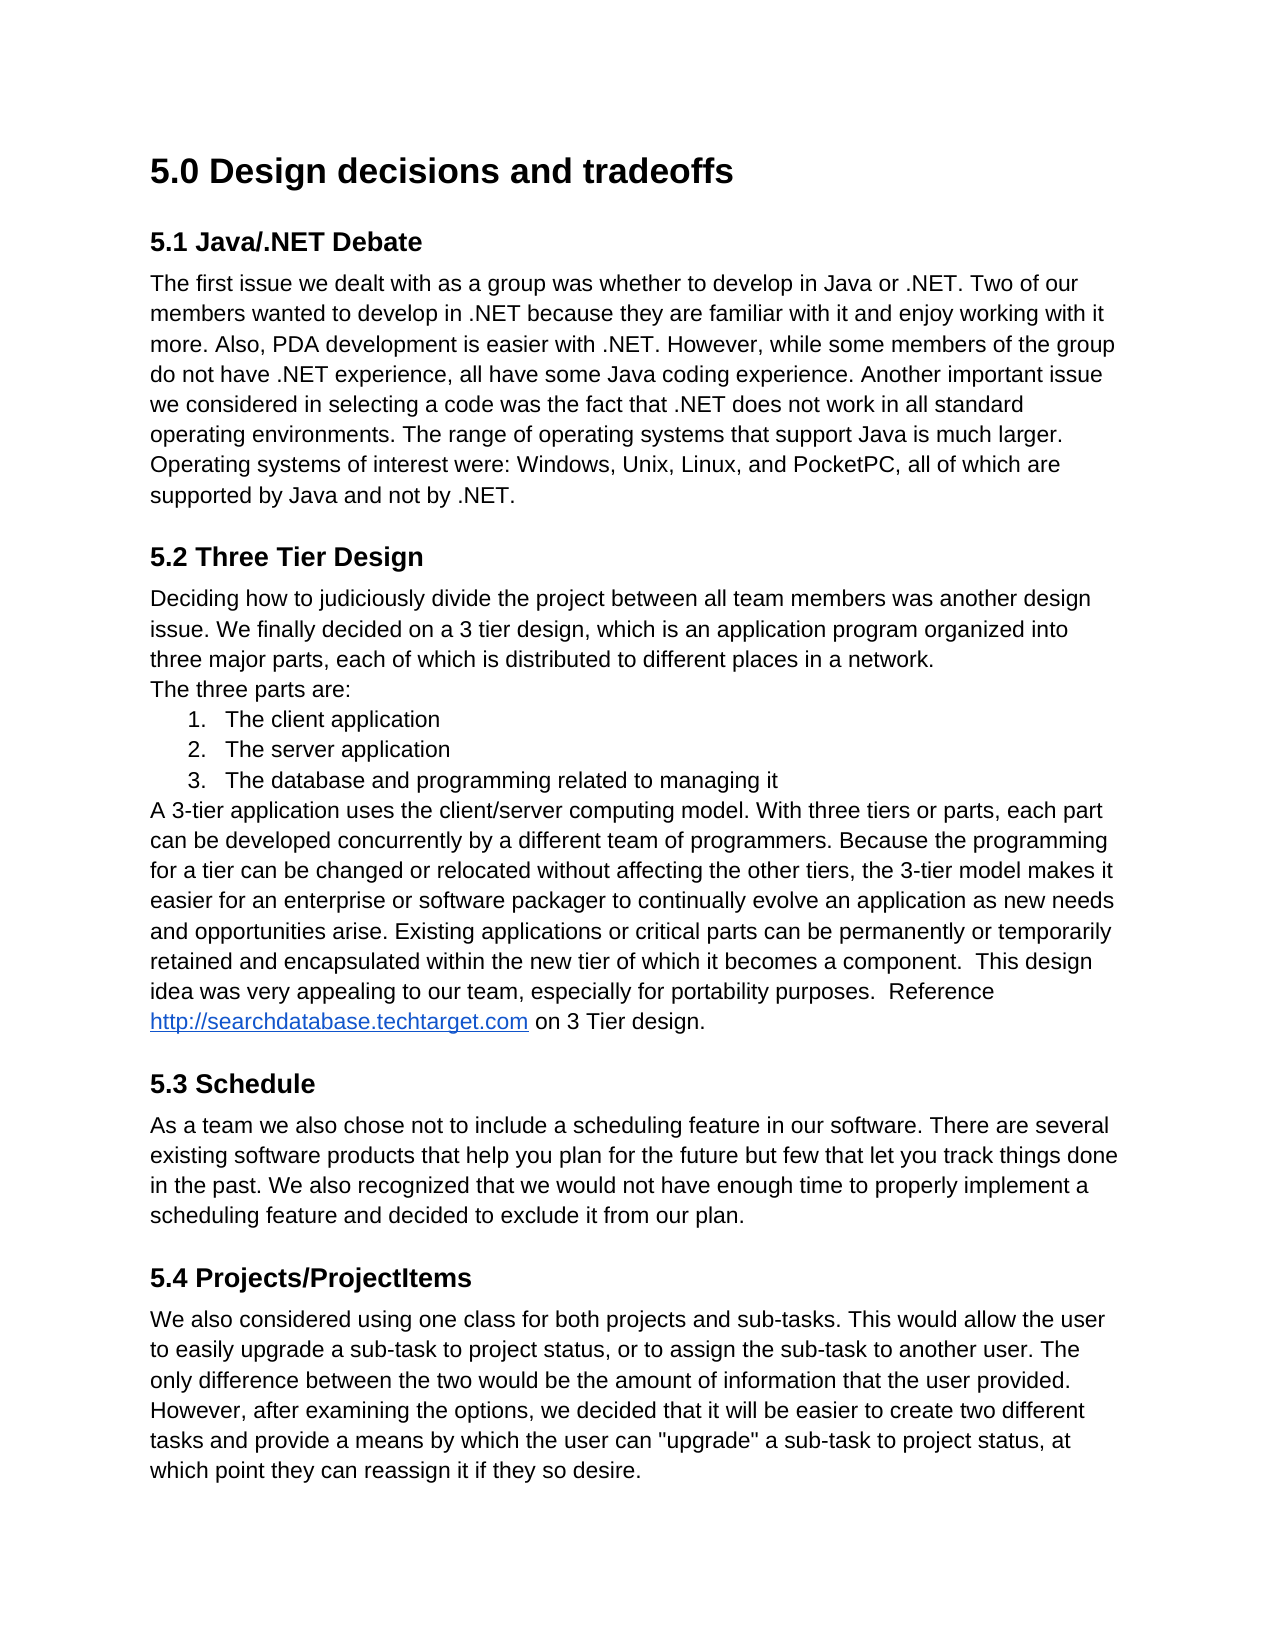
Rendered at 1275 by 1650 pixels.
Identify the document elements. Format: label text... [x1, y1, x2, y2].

text The first issue we dealt with as a group was whether to develop in Java or .NET. Two of our members wanted to develop in .NET because they are familiar with it and enjoy working with it more. Also, PDA development is easier with .NET. However, while some members of the group do not have .NET experience, all have some Java coding experience. Another important issue we considered in selecting a code was the fact that .NET does not work in all standard operating environments. The range of operating systems that support Java is much larger. Operating systems of interest were: Windows, Unix, Linux, and PocketPC, all of which are supported by Java and not by .NET. [150, 270, 1125, 508]
subtitle 5.4 Projects/ProjectItems [150, 1262, 1125, 1293]
subtitle 5.2 Three Tier Design [150, 541, 1125, 572]
list The server application [187, 736, 1125, 763]
subtitle 5.3 Schedule [150, 1068, 1125, 1099]
text Deciding how to judiciously divide the project between all team members was another design issue. We finally decided on a 3 tier design, which is an application program organized into three major parts, each of which is distributed to different places in a network. [150, 585, 1125, 672]
text The three parts are: [150, 676, 1125, 702]
list The database and programming related to managing it [187, 767, 1125, 793]
subtitle 5.0 Design decisions and tradeoffs [150, 150, 1125, 191]
subtitle 5.1 Java/.NET Debate [150, 226, 1125, 257]
text As a team we also chose not to include a scheduling feature in our software. There are several existing software products that help you plan for the future but few that let you track things done in the past. We also recognized that we would not have enough time to properly implement a scheduling feature and decided to exclude it from our plan. [150, 1112, 1125, 1229]
list The client application [187, 706, 1125, 732]
text We also considered using one class for both projects and sub-tasks. This would allow the user to easily upgrade a sub-task to project status, or to assign the sub-task to another user. The only difference between the two would be the amount of information that the user provided. However, after examining the options, we decided that it will be easier to create two different tasks and provide a means by which the user can "upgrade" a sub-task to project status, at which point they can reassign it if they so desire. [150, 1306, 1125, 1483]
text A 3-tier application uses the client/server computing model. With three tiers or parts, each part can be developed concurrently by a different team of programmers. Because the programming for a tier can be changed or relocated without affecting the other tiers, the 3-tier model makes it easier for an enterprise or software packager to continually evolve an application as new needs and opportunities arise. Existing applications or critical parts can be permanently or temporarily retained and encapsulated within the new tier of which it becomes a component. This design idea was very appealing to our team, especially for portability purposes. Reference http://searchdatabase.techtarget.com on 3 Tier design. [150, 797, 1125, 1034]
